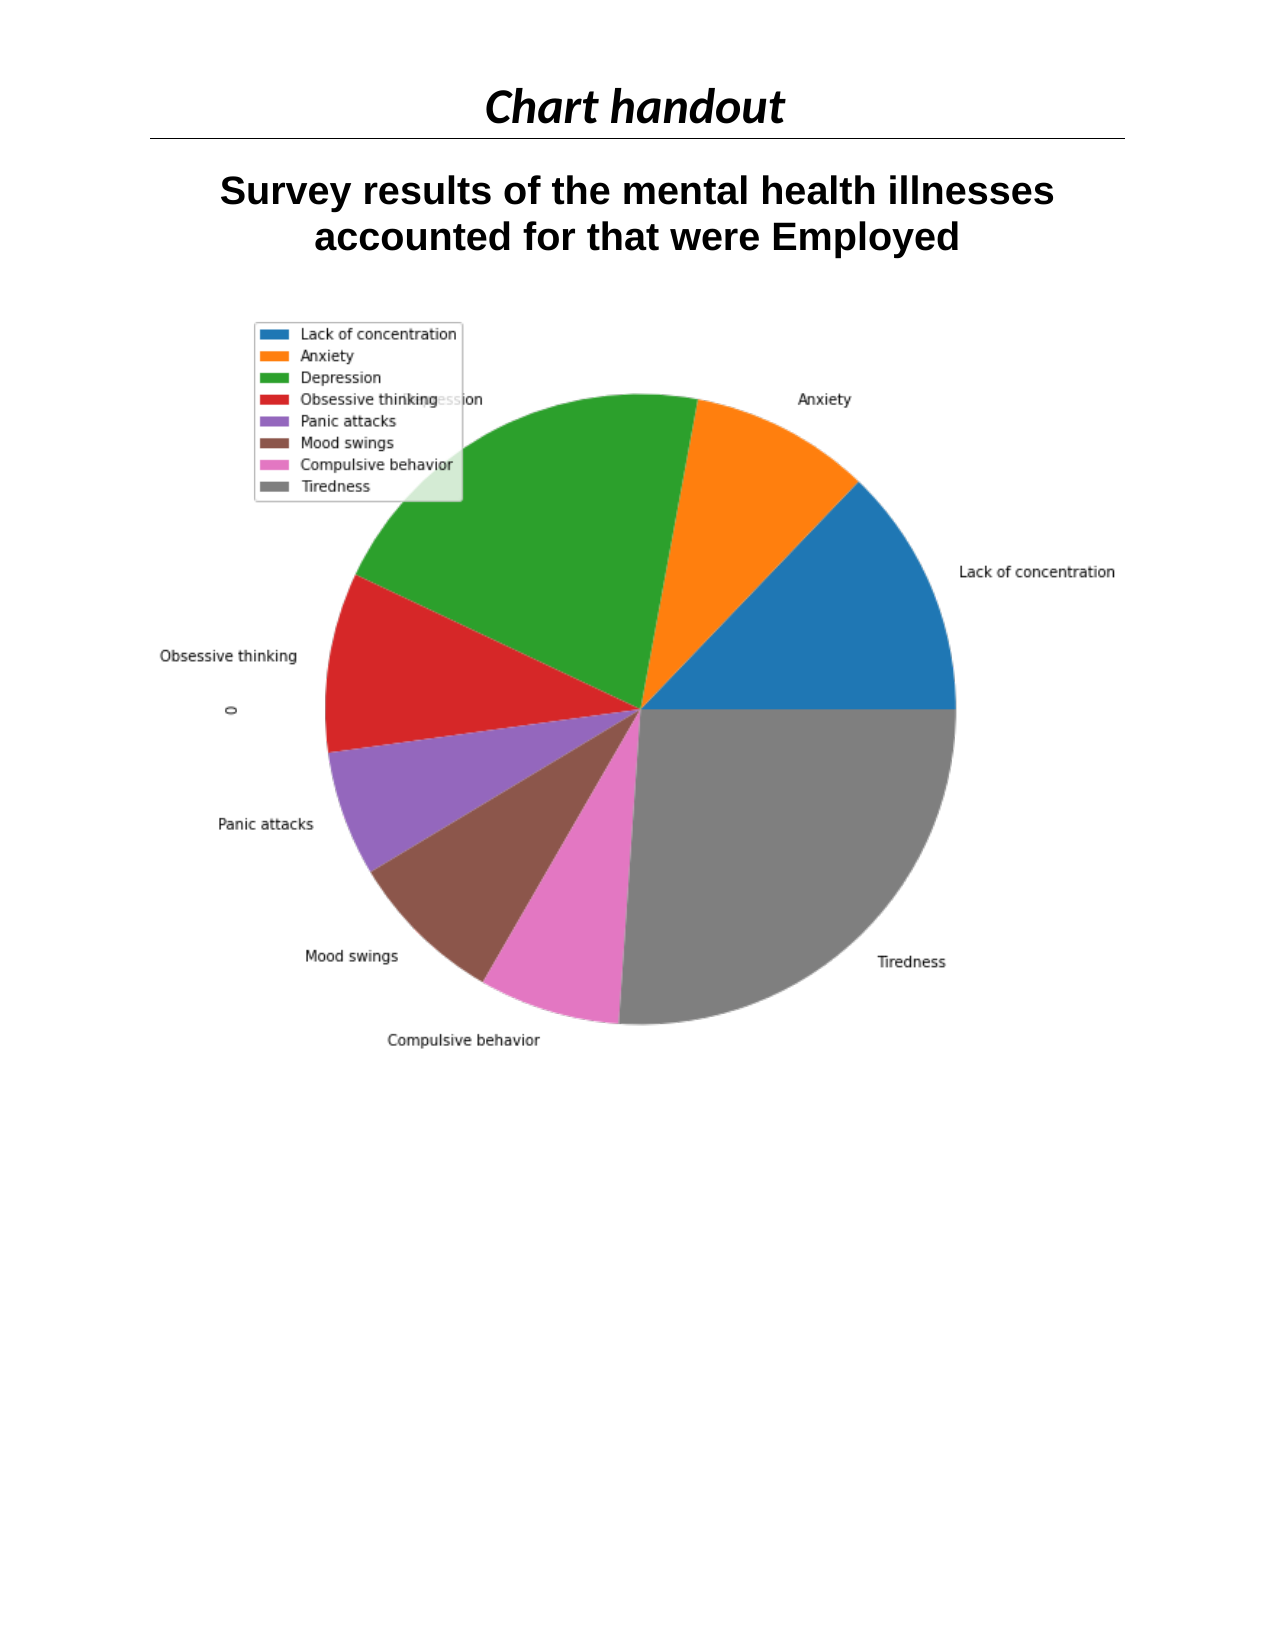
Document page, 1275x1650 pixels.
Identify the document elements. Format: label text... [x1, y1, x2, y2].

picture [150, 305, 1125, 1114]
text Survey results of the mental health illnesses accounted for that were Employed [150, 167, 1125, 258]
